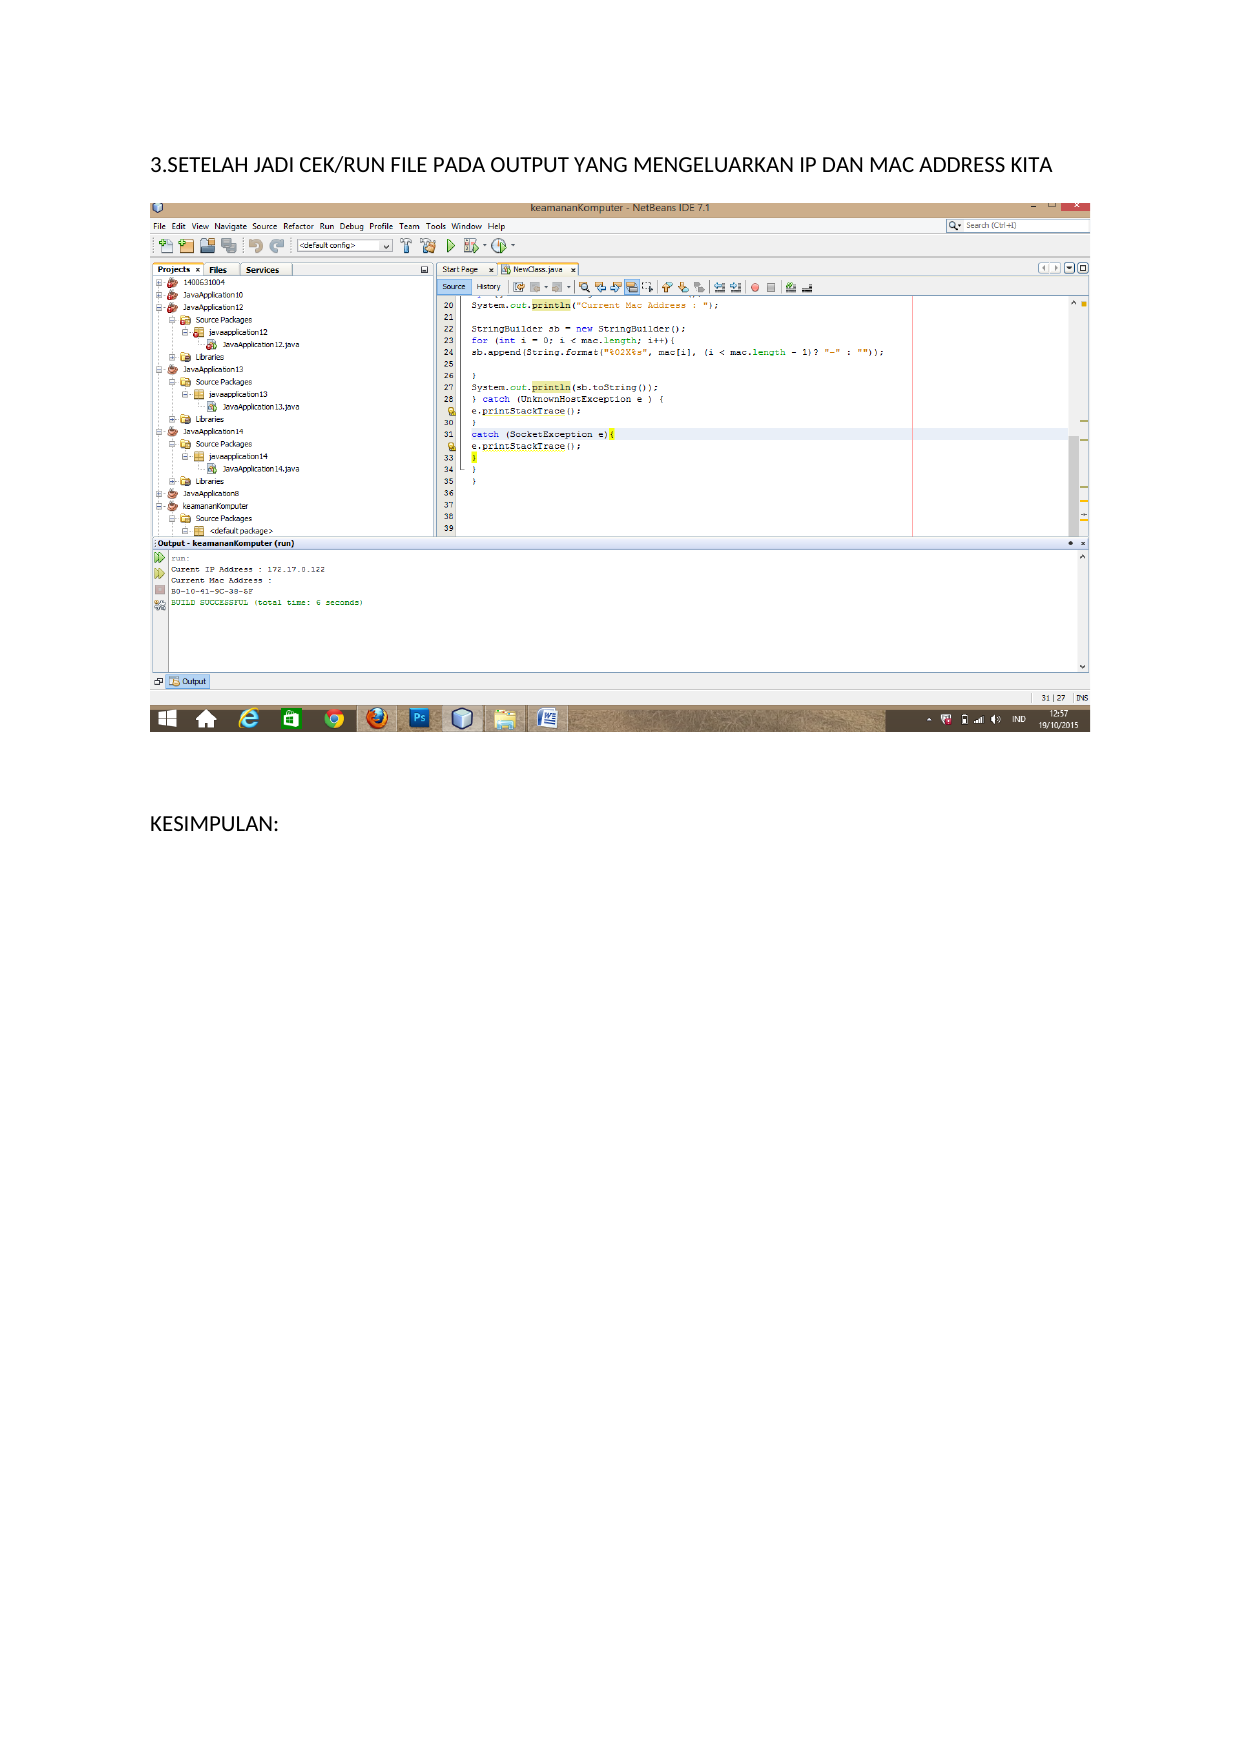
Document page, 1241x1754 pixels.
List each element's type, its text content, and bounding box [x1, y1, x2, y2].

picture [150, 203, 1091, 732]
text KESIMPULAN: [150, 809, 1090, 838]
text 3.SETELAH JADI CEK/RUN FILE PADA OUTPUT YANG MENGELUARKAN IP DAN MAC ADDRESS KITA [150, 150, 1090, 178]
